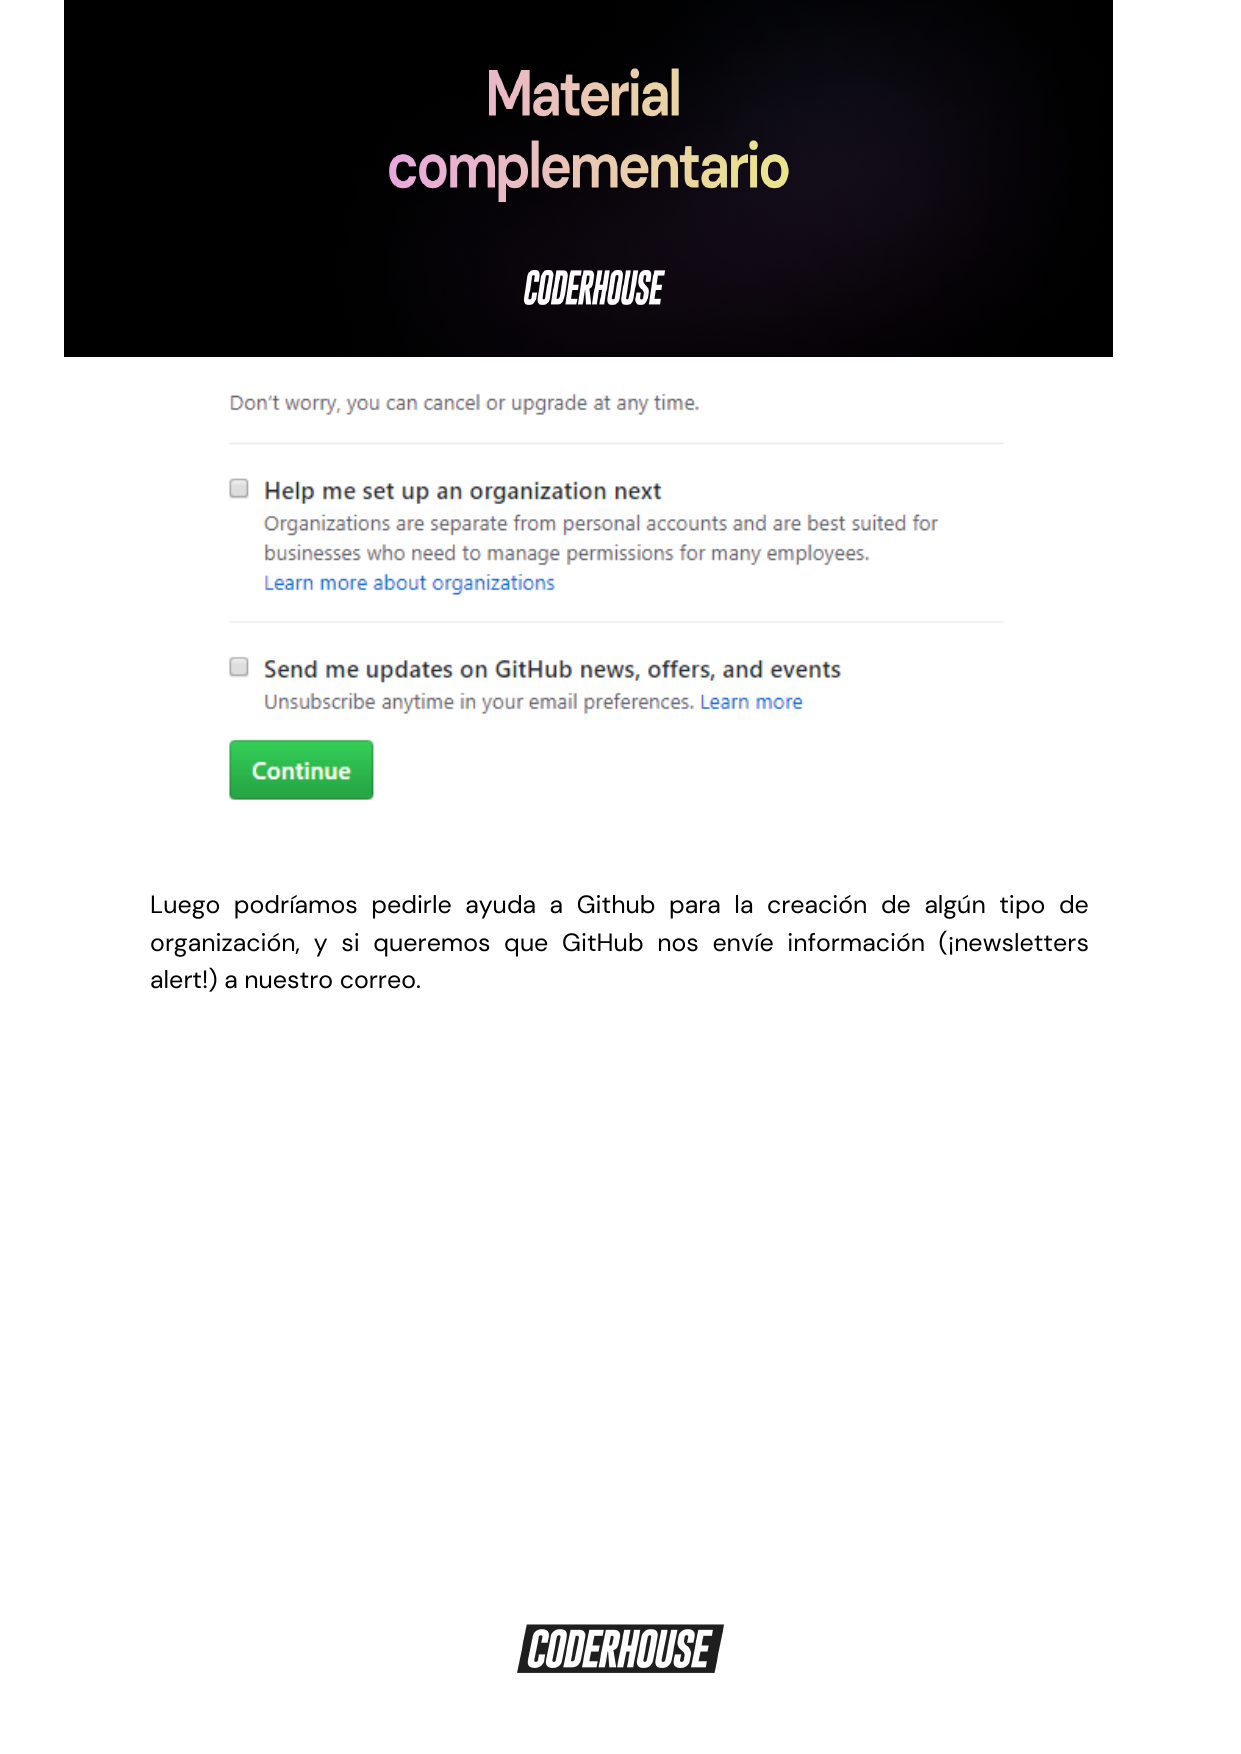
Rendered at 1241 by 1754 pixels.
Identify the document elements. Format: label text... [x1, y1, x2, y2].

picture [64, 0, 1113, 357]
picture [512, 1622, 729, 1676]
text Luego podríamos pedirle ayuda a Github para la creación de algún tipo de organización, y si queremos que GitHub nos envíe información (¡newsletters alert!) a nuestro correo. [150, 889, 1090, 996]
picture [150, 360, 1010, 886]
